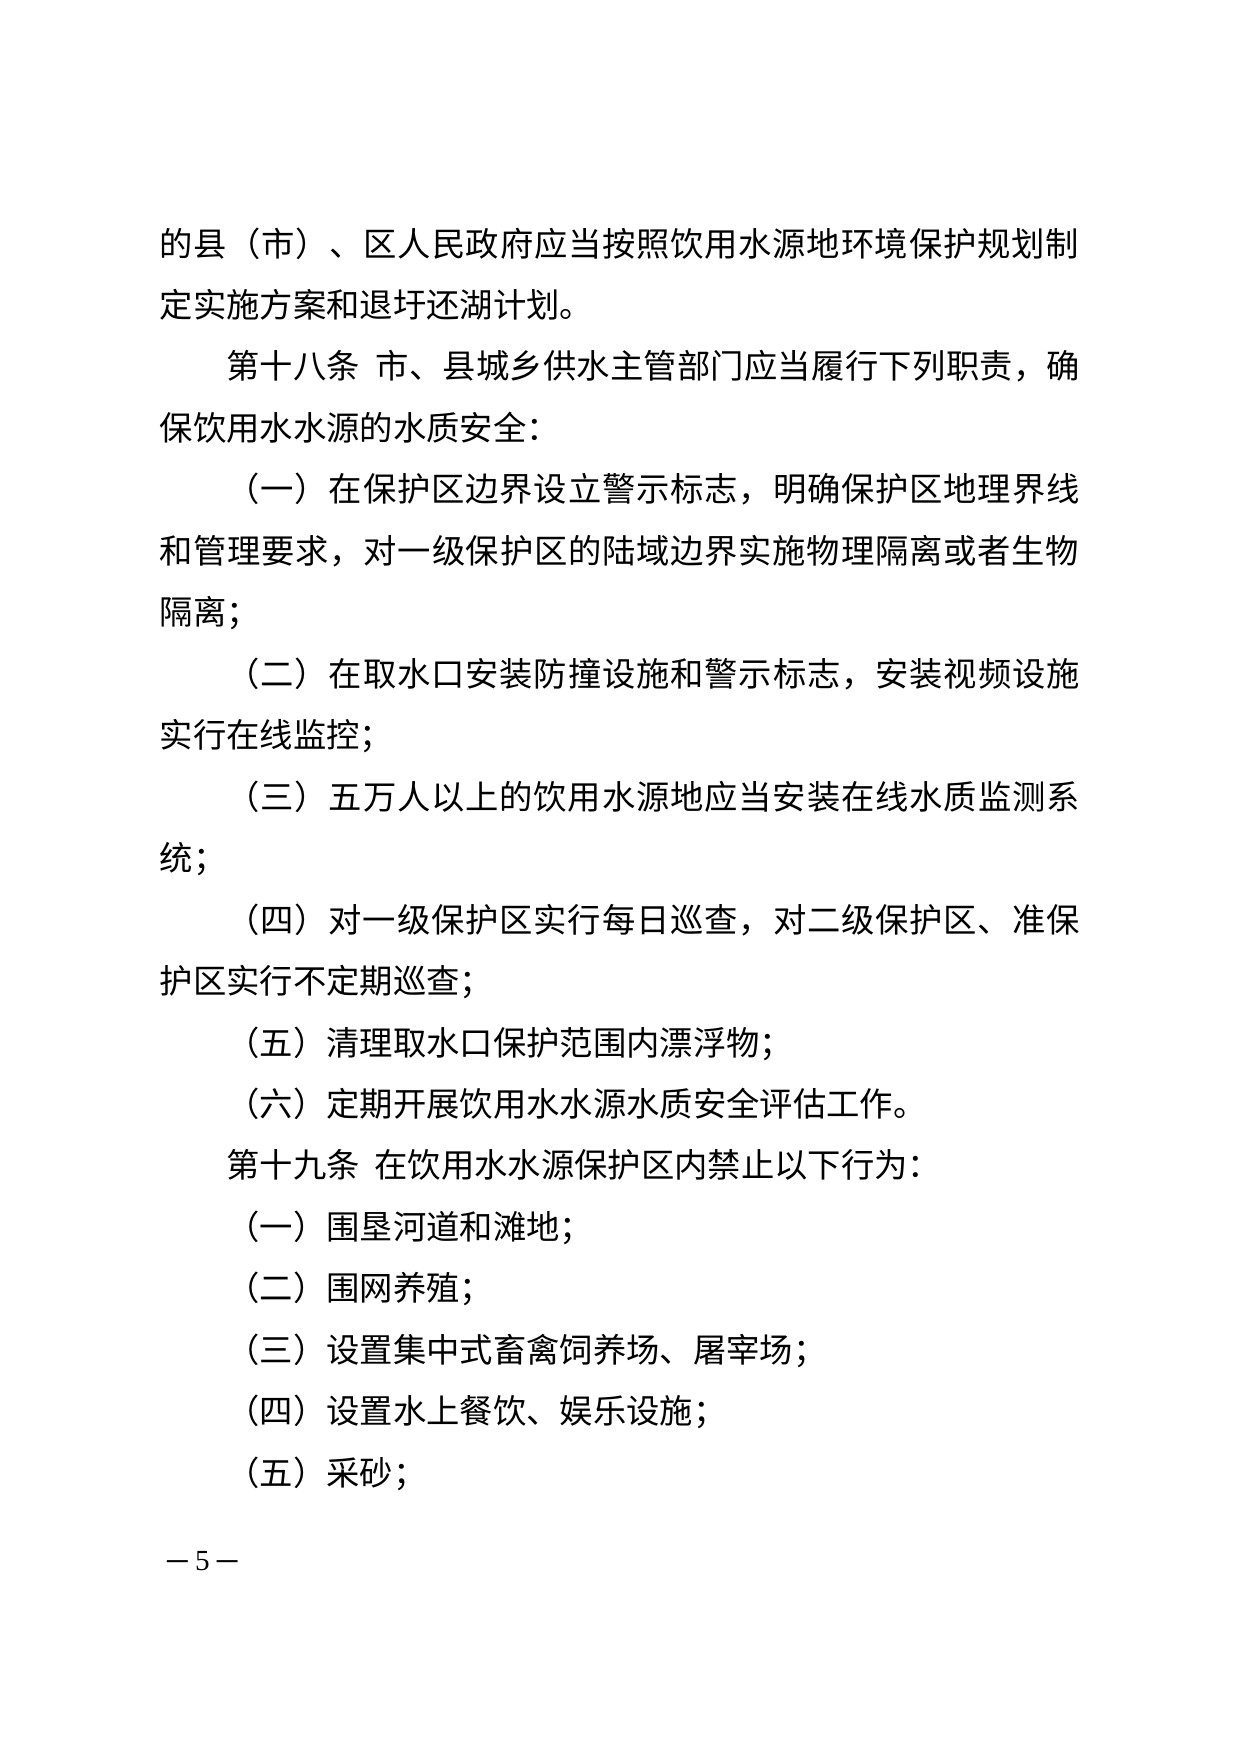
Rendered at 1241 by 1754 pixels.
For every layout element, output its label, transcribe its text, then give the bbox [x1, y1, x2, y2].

text （三）设置集中式畜禽饲养场、屠宰场； [159, 1313, 1081, 1374]
text （一）在保护区边界设立警示标志，明确保护区地理界线和管理要求，对一级保护区的陆域边界实施物理隔离或者生物隔离； [159, 453, 1081, 637]
text （一）围垦河道和滩地； [159, 1190, 1081, 1252]
text （五）清理取水口保护范围内漂浮物； [159, 1006, 1081, 1067]
text （二）围网养殖； [159, 1252, 1081, 1313]
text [159, 207, 1081, 330]
text （二）在取水口安装防撞设施和警示标志，安装视频设施，实行在线监控； [159, 637, 1081, 760]
text 第十九条 在饮用水水源保护区内禁止以下行为： [159, 1129, 1081, 1190]
text （三）五万人以上的饮用水源地应当安装在线水质监测系统； [159, 760, 1081, 883]
text （四）设置水上餐饮、娱乐设施； [159, 1374, 1081, 1436]
text （四）对一级保护区实行每日巡查，对二级保护区、准保护区实行不定期巡查； [159, 883, 1081, 1006]
text （六）定期开展饮用水水源水质安全评估工作。 [159, 1067, 1081, 1129]
text 第十八条 市、县城乡供水主管部门应当履行下列职责，确保饮用水水源的水质安全： [159, 330, 1081, 453]
text （五）采砂； [159, 1436, 1081, 1497]
